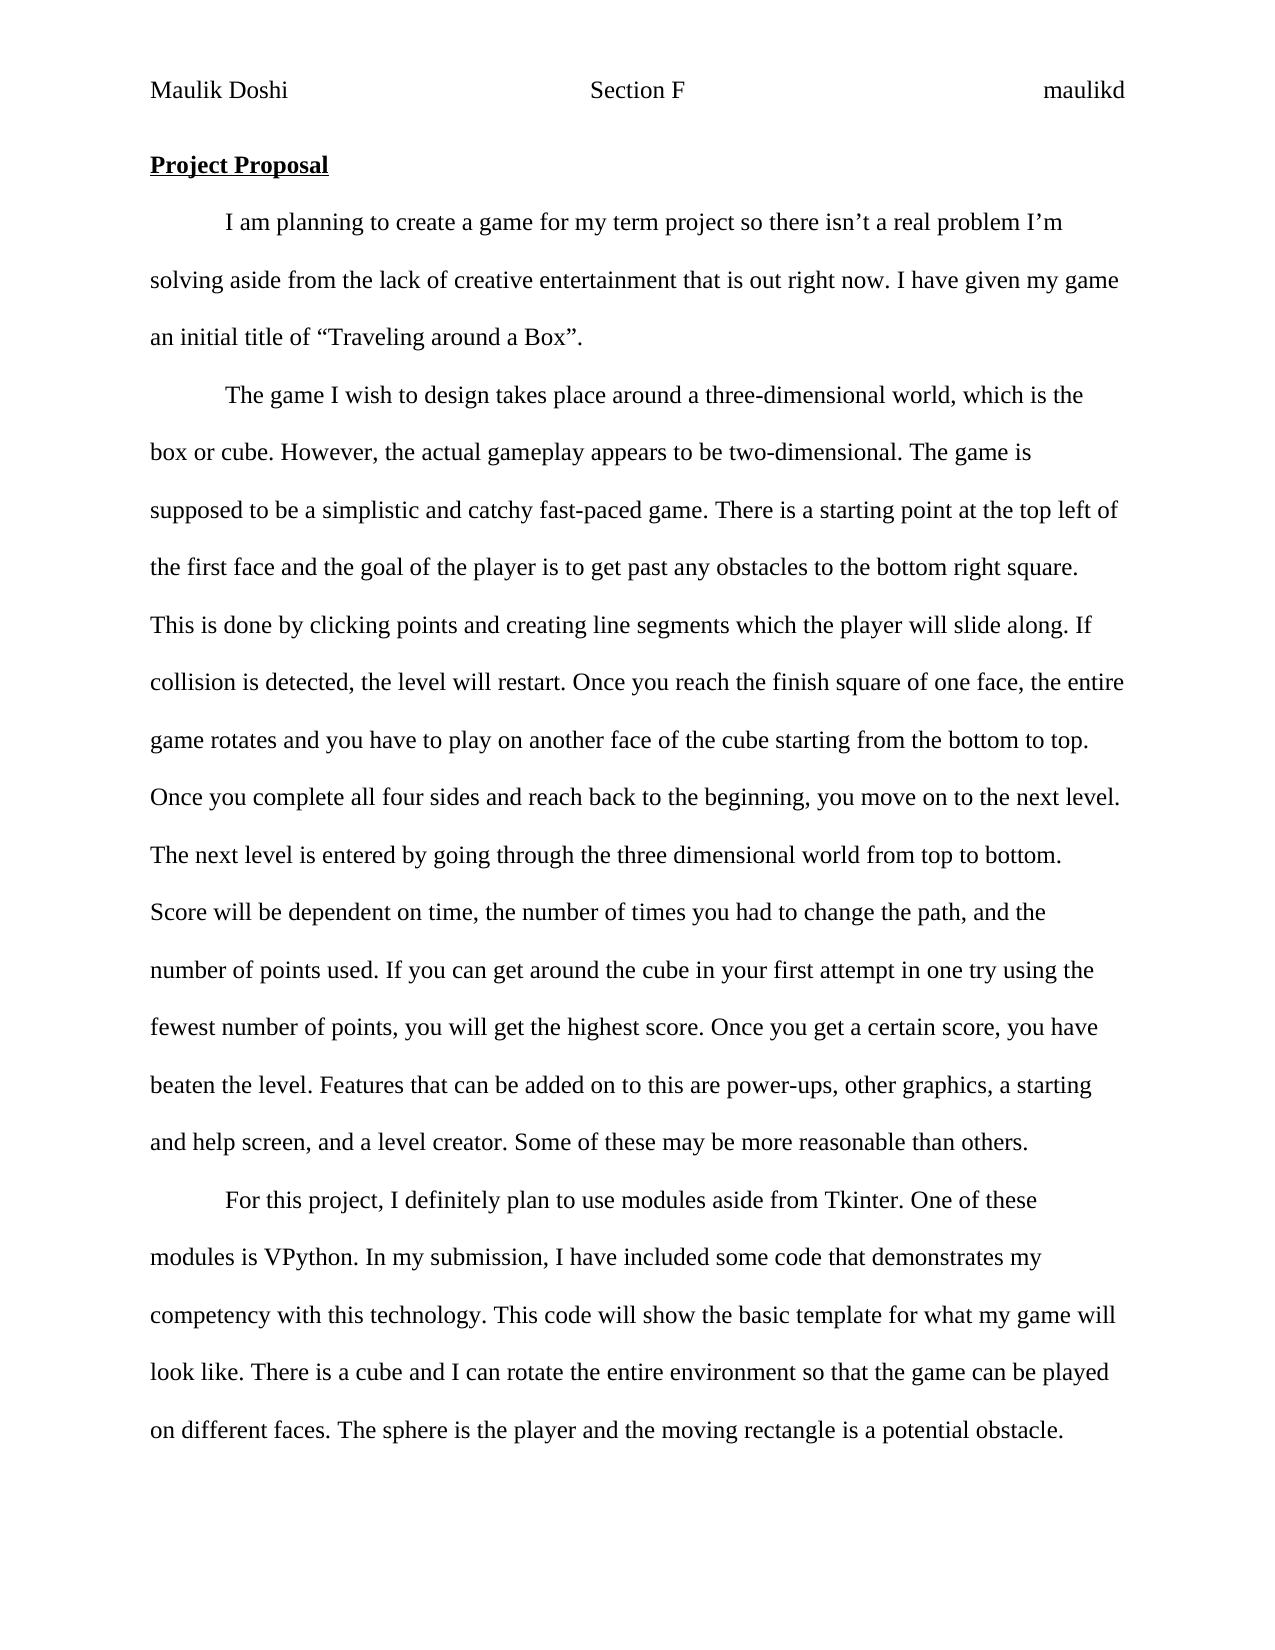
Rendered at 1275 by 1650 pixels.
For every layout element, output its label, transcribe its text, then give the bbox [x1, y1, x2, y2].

text Project Proposal [150, 150, 1125, 179]
text I am planning to create a game for my term project so there isn’t a real problem I’m solving aside from the lack of creative entertainment that is out right now. I have given my game an initial title of “Traveling around a Box”. [150, 207, 1125, 351]
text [150, 1185, 1125, 1444]
text The game I wish to design takes place around a three-dimensional world, which is the box or cube. However, the actual gameplay appears to be two-dimensional. The game is supposed to be a simplistic and catchy fast-paced game. There is a starting point at the top left of the first face and the goal of the player is to get past any obstacles to the bottom right square. This is done by clicking points and creating line segments which the player will slide along. If collision is detected, the level will restart. Once you reach the finish square of one face, the entire game rotates and you have to play on another face of the cube starting from the bottom to top. Once you complete all four sides and reach back to the beginning, you move on to the next level. The next level is entered by going through the three dimensional world from top to bottom. Score will be dependent on time, the number of times you had to change the path, and the number of points used. If you can get around the cube in your first attempt in one try using the fewest number of points, you will get the highest score. Once you get a certain score, you have beaten the level. Features that can be added on to this are power-ups, other graphics, a starting and help screen, and a level creator. Some of these may be more reasonable than others. [150, 380, 1125, 1156]
